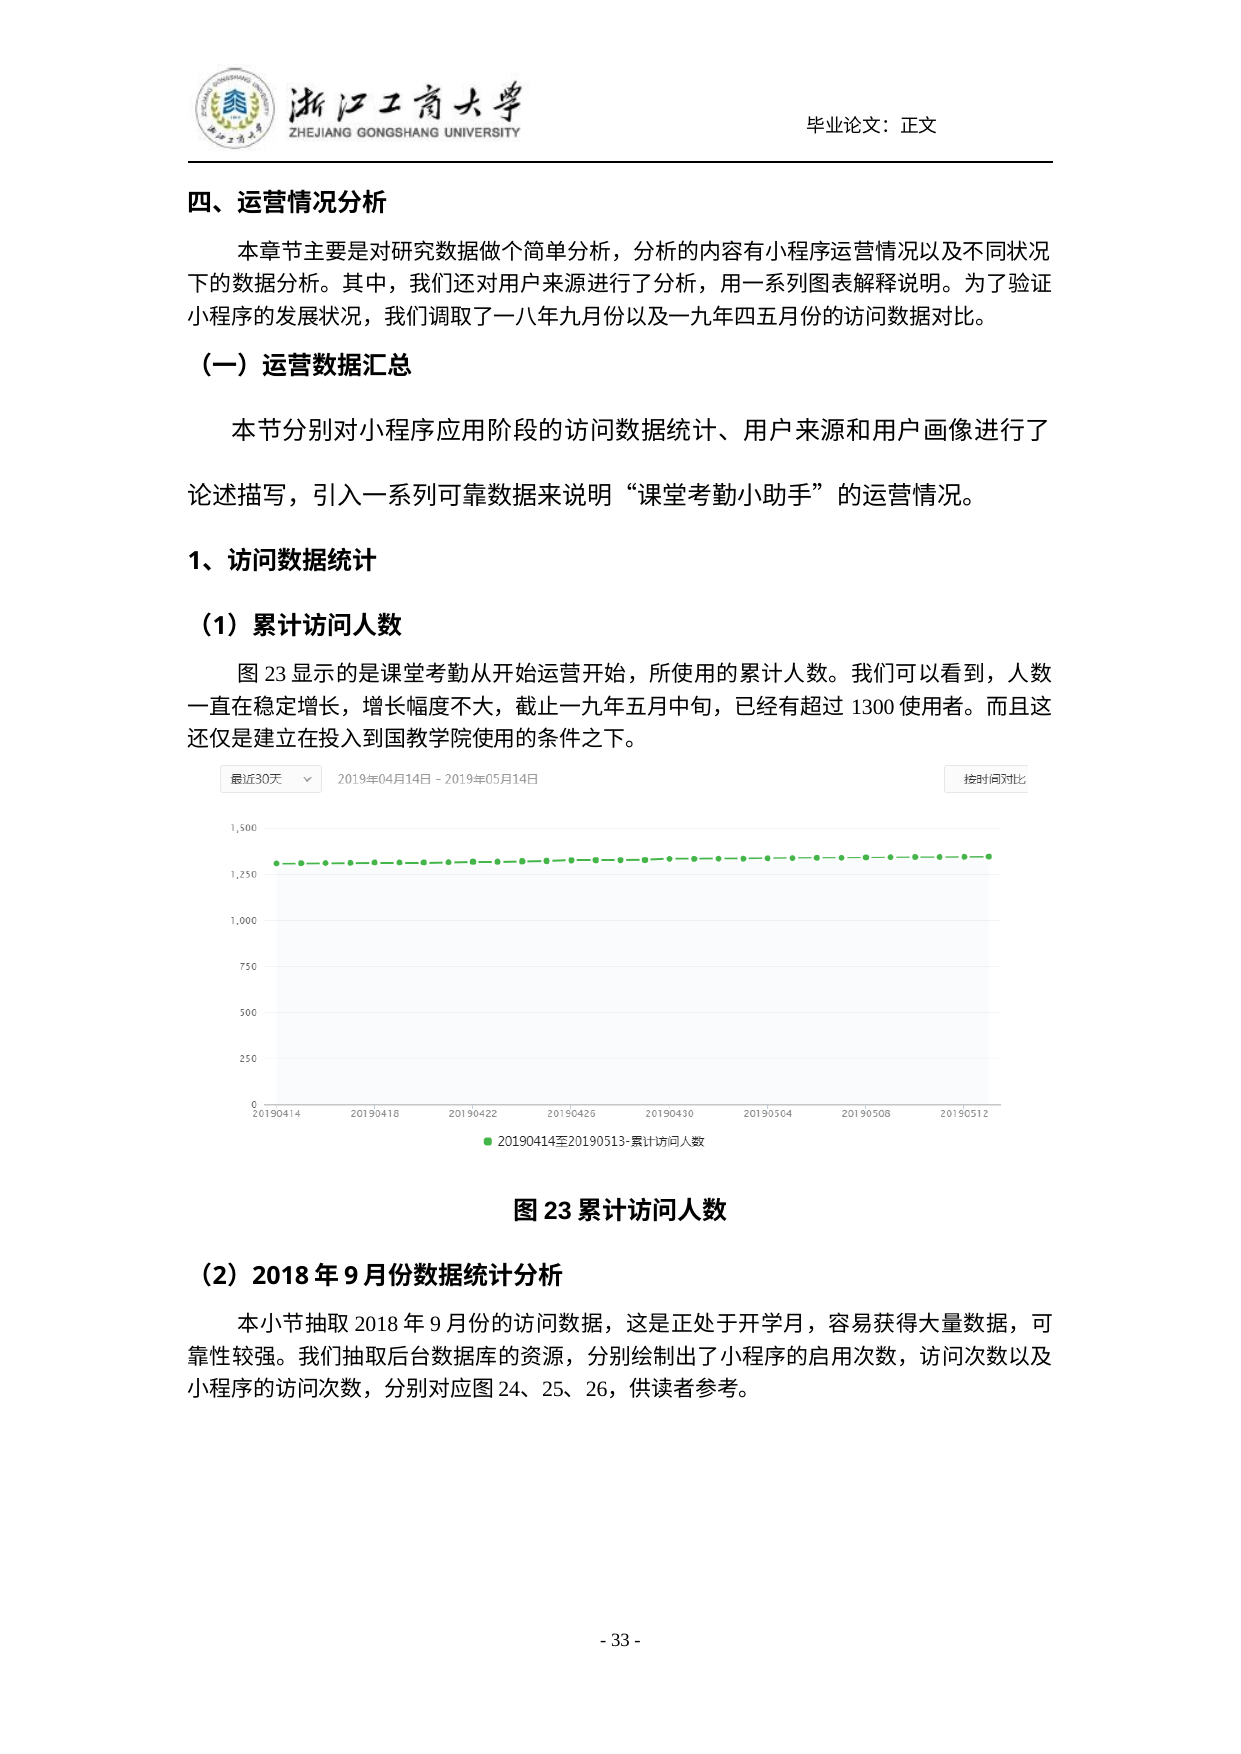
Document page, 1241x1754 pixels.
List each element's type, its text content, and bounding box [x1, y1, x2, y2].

text （一）运营数据汇总 [187, 331, 1053, 396]
picture [188, 64, 534, 154]
text （1）累计访问人数 [187, 591, 1053, 656]
text 1、访问数据统计 [187, 526, 1053, 591]
picture [212, 753, 1028, 1160]
text 本小节抽取2018年9月份的访问数据，这是正处于开学月，容易获得大量数据，可靠性较强。我们抽取后台数据库的资源，分别绘制出了小程序的启用次数，访问次数以及小程序的访问次数，分别对应图24、25、26，供读者参考。 [187, 1306, 1053, 1403]
text 图23显示的是课堂考勤从开始运营开始，所使用的累计人数。我们可以看到，人数一直在稳定增长，增长幅度不大，截止一九年五月中旬，已经有超过1300使用者。而且这还仅是建立在投入到国教学院使用的条件之下。 [187, 656, 1053, 753]
text 本节分别对小程序应用阶段的访问数据统计、用户来源和用户画像进行了论述描写，引入一系列可靠数据来说明“课堂考勤小助手”的运营情况。 [187, 396, 1053, 526]
text （2）2018年9月份数据统计分析 [187, 1241, 1053, 1306]
subtitle 四、运营情况分析 [187, 168, 1053, 233]
text 本章节主要是对研究数据做个简单分析，分析的内容有小程序运营情况以及不同状况下的数据分析。其中，我们还对用户来源进行了分析，用一系列图表解释说明。为了验证小程序的发展状况，我们调取了一八年九月份以及一九年四五月份的访问数据对比。 [187, 233, 1053, 331]
text 图 23 累计访问人数 [187, 1176, 1053, 1241]
